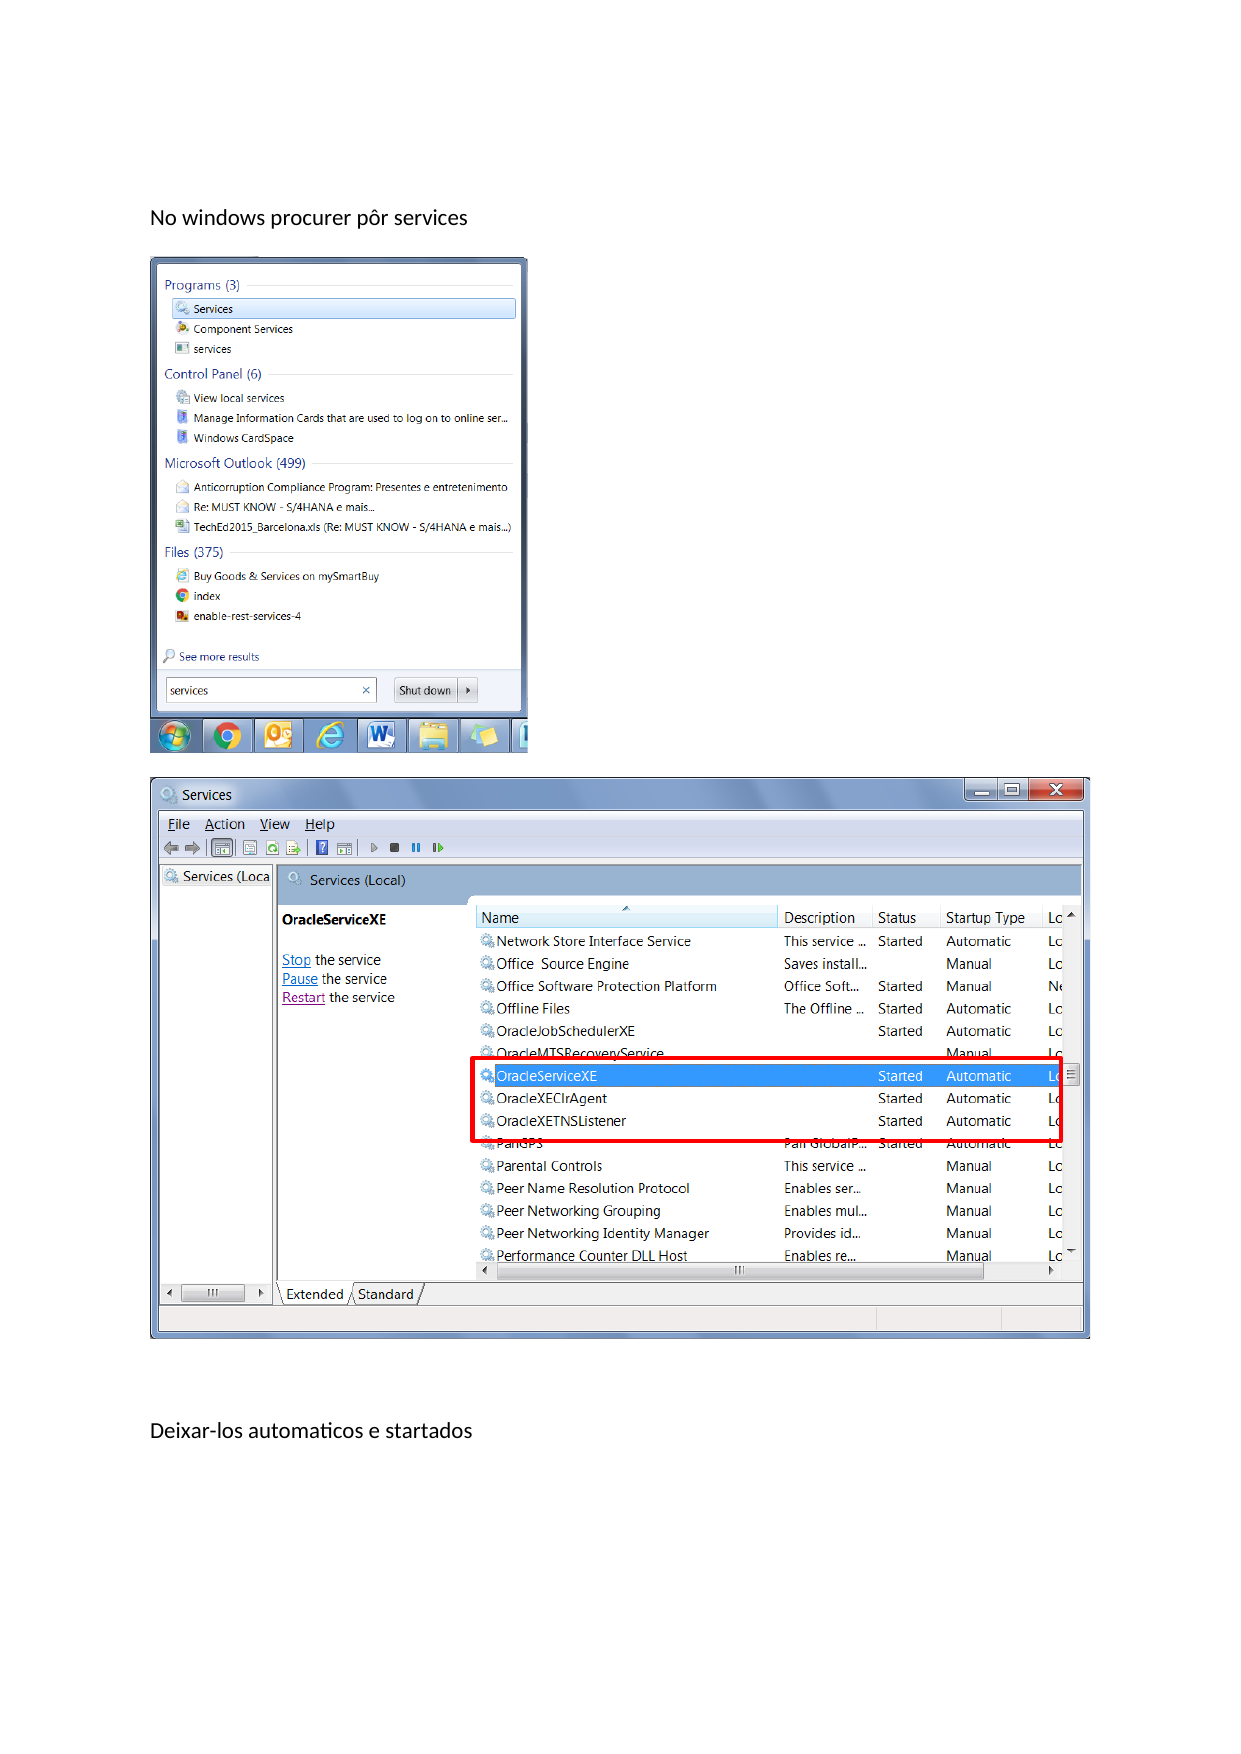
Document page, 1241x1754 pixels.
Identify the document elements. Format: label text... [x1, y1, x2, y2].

text No windows procurer pôr services [150, 203, 1090, 231]
picture [150, 777, 1091, 1339]
text Deixar-los automaticos e startados [150, 1416, 1090, 1444]
picture [150, 256, 528, 753]
